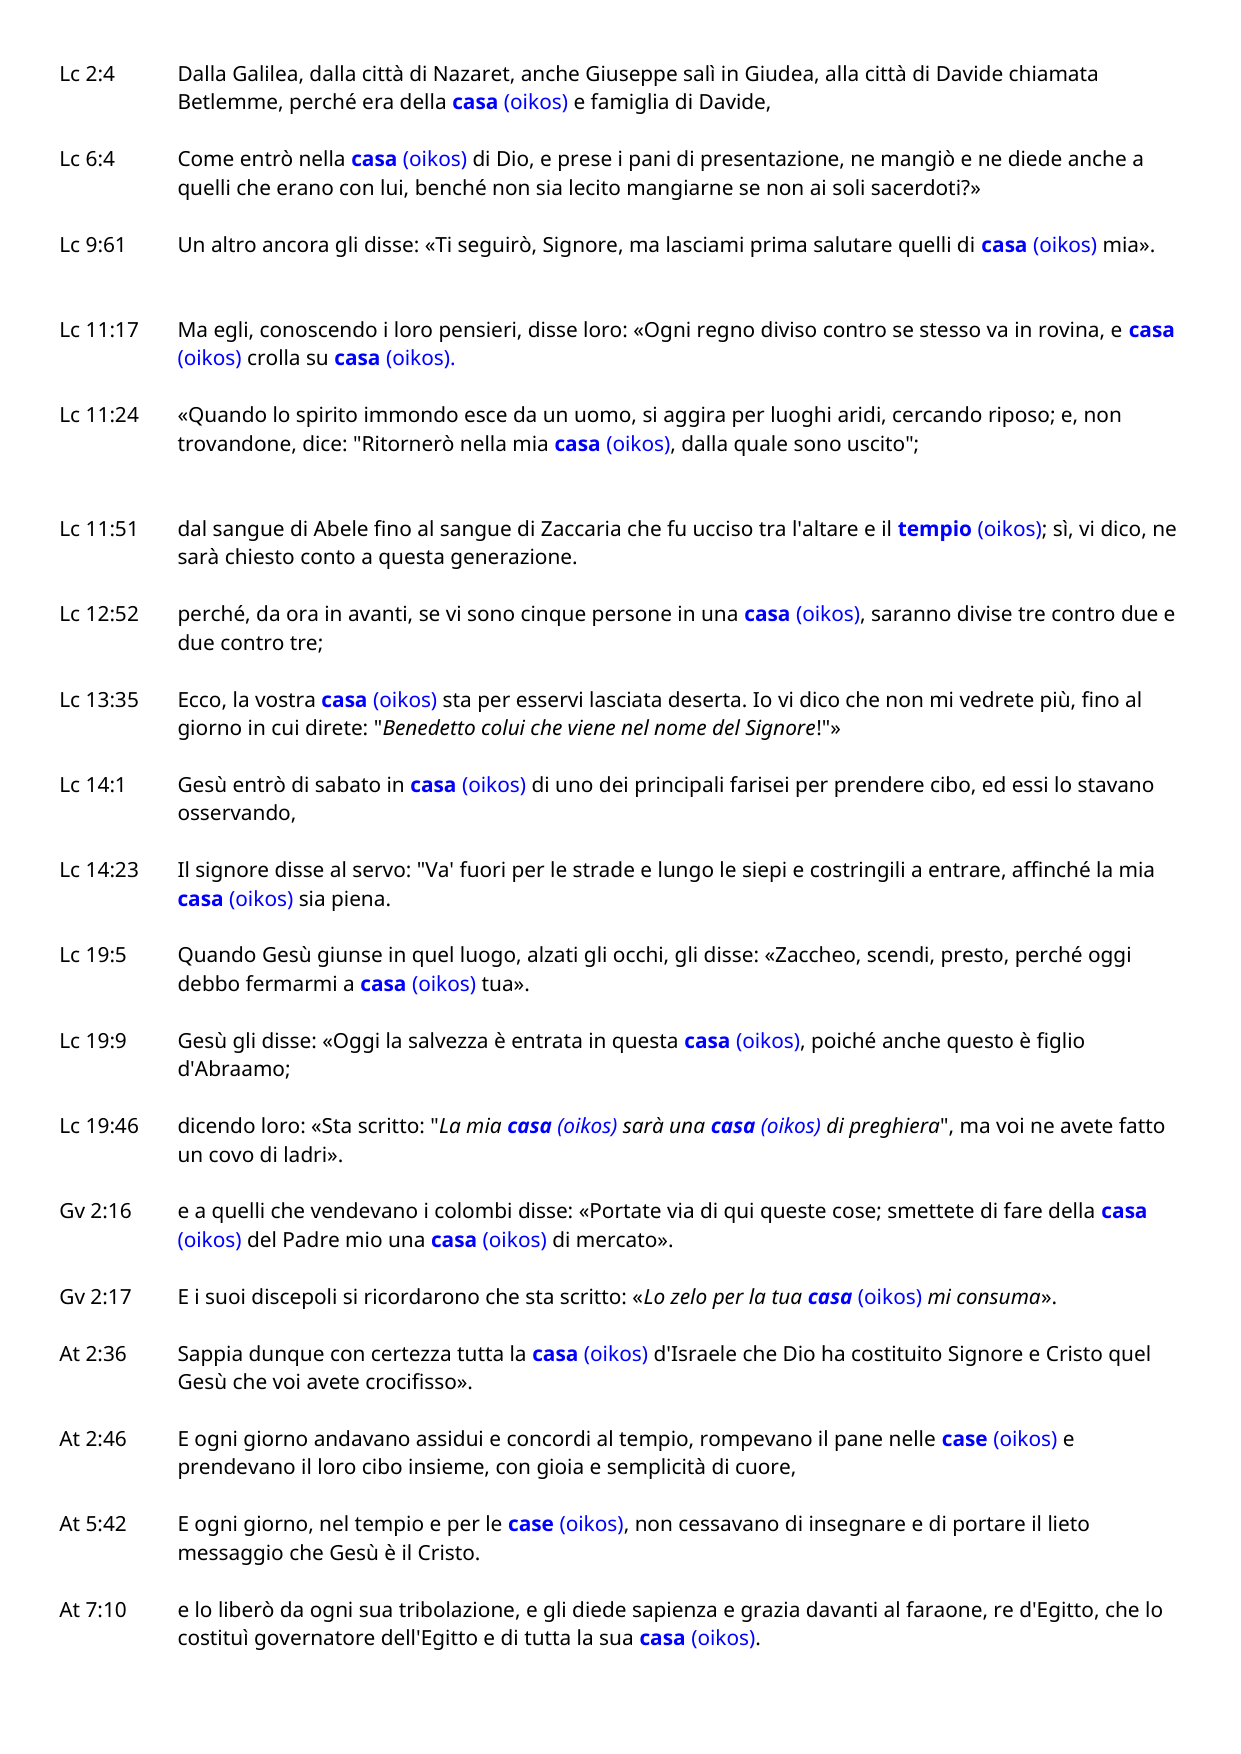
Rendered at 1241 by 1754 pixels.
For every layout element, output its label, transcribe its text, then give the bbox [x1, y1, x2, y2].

text Lc 11:17 Ma egli, conoscendo i loro pensieri, disse loro: «Ogni regno diviso contro se stesso va in rovina, e casa (oikos) crolla su casa (oikos). [59, 315, 1181, 372]
text Lc 13:35 Ecco, la vostra casa (oikos) sta per esservi lasciata deserta. Io vi dico che non mi vedrete più, fino al giorno in cui direte: "Benedetto colui che viene nel nome del Signore!"» [59, 685, 1181, 742]
text Lc 19:5 Quando Gesù giunse in quel luogo, alzati gli occhi, gli disse: «Zaccheo, scendi, presto, perché oggi debbo fermarmi a casa (oikos) tua». [59, 941, 1181, 997]
text Lc 2:4 Dalla Galilea, dalla città di Nazaret, anche Giuseppe salì in Giudea, alla città di Davide chiamata Betlemme, perché era della casa (oikos) e famiglia di Davide, [59, 59, 1181, 116]
text Lc 19:46 dicendo loro: «Sta scritto: "La mia casa (oikos) sarà una casa (oikos) di preghiera", ma voi ne avete fatto un covo di ladri». [59, 1111, 1181, 1168]
text Lc 11:24 «Quando lo spirito immondo esce da un uomo, si aggira per luoghi aridi, cercando riposo; e, non trovandone, dice: "Ritornerò nella mia casa (oikos), dalla quale sono uscito"; [59, 400, 1181, 457]
text Gv 2:16 e a quelli che vendevano i colombi disse: «Portate via di qui queste cose; smettete di fare della casa (oikos) del Padre mio una casa (oikos) di mercato». [59, 1197, 1181, 1253]
text At 2:46 E ogni giorno andavano assidui e concordi al tempio, rompevano il pane nelle case (oikos) e prendevano il loro cibo insieme, con gioia e semplicità di cuore, [59, 1424, 1181, 1481]
text Lc 14:1 Gesù entrò di sabato in casa (oikos) di uno dei principali farisei per prendere cibo, ed essi lo stavano osservando, [59, 770, 1181, 827]
text Lc 14:23 Il signore disse al servo: "Va' fuori per le strade e lungo le siepi e costringili a entrare, affinché la mia casa (oikos) sia piena. [59, 855, 1181, 912]
text At 7:10 e lo liberò da ogni sua tribolazione, e gli diede sapienza e grazia davanti al faraone, re d'Egitto, che lo costituì governatore dell'Egitto e di tutta la sua casa (oikos). [59, 1595, 1181, 1652]
text Lc 9:61 Un altro ancora gli disse: «Ti seguirò, Signore, ma lasciami prima salutare quelli di casa (oikos) mia». [59, 230, 1181, 258]
text Lc 19:9 Gesù gli disse: «Oggi la salvezza è entrata in questa casa (oikos), poiché anche questo è figlio d'Abraamo; [59, 1026, 1181, 1083]
text At 2:36 Sappia dunque con certezza tutta la casa (oikos) d'Israele che Dio ha costituito Signore e Cristo quel Gesù che voi avete crocifisso». [59, 1339, 1181, 1396]
text Gv 2:17 E i suoi discepoli si ricordarono che sta scritto: «Lo zelo per la tua casa (oikos) mi consuma». [59, 1282, 1181, 1310]
text Lc 11:51 dal sangue di Abele fino al sangue di Zaccaria che fu ucciso tra l'altare e il tempio (oikos); sì, vi dico, ne sarà chiesto conto a questa generazione. [59, 514, 1181, 571]
text Lc 12:52 perché, da ora in avanti, se vi sono cinque persone in una casa (oikos), saranno divise tre contro due e due contro tre; [59, 599, 1181, 656]
text Lc 6:4 Come entrò nella casa (oikos) di Dio, e prese i pani di presentazione, ne mangiò e ne diede anche a quelli che erano con lui, benché non sia lecito mangiarne se non ai soli sacerdoti?» [59, 144, 1181, 201]
text At 5:42 E ogni giorno, nel tempio e per le case (oikos), non cessavano di insegnare e di portare il lieto messaggio che Gesù è il Cristo. [59, 1509, 1181, 1566]
